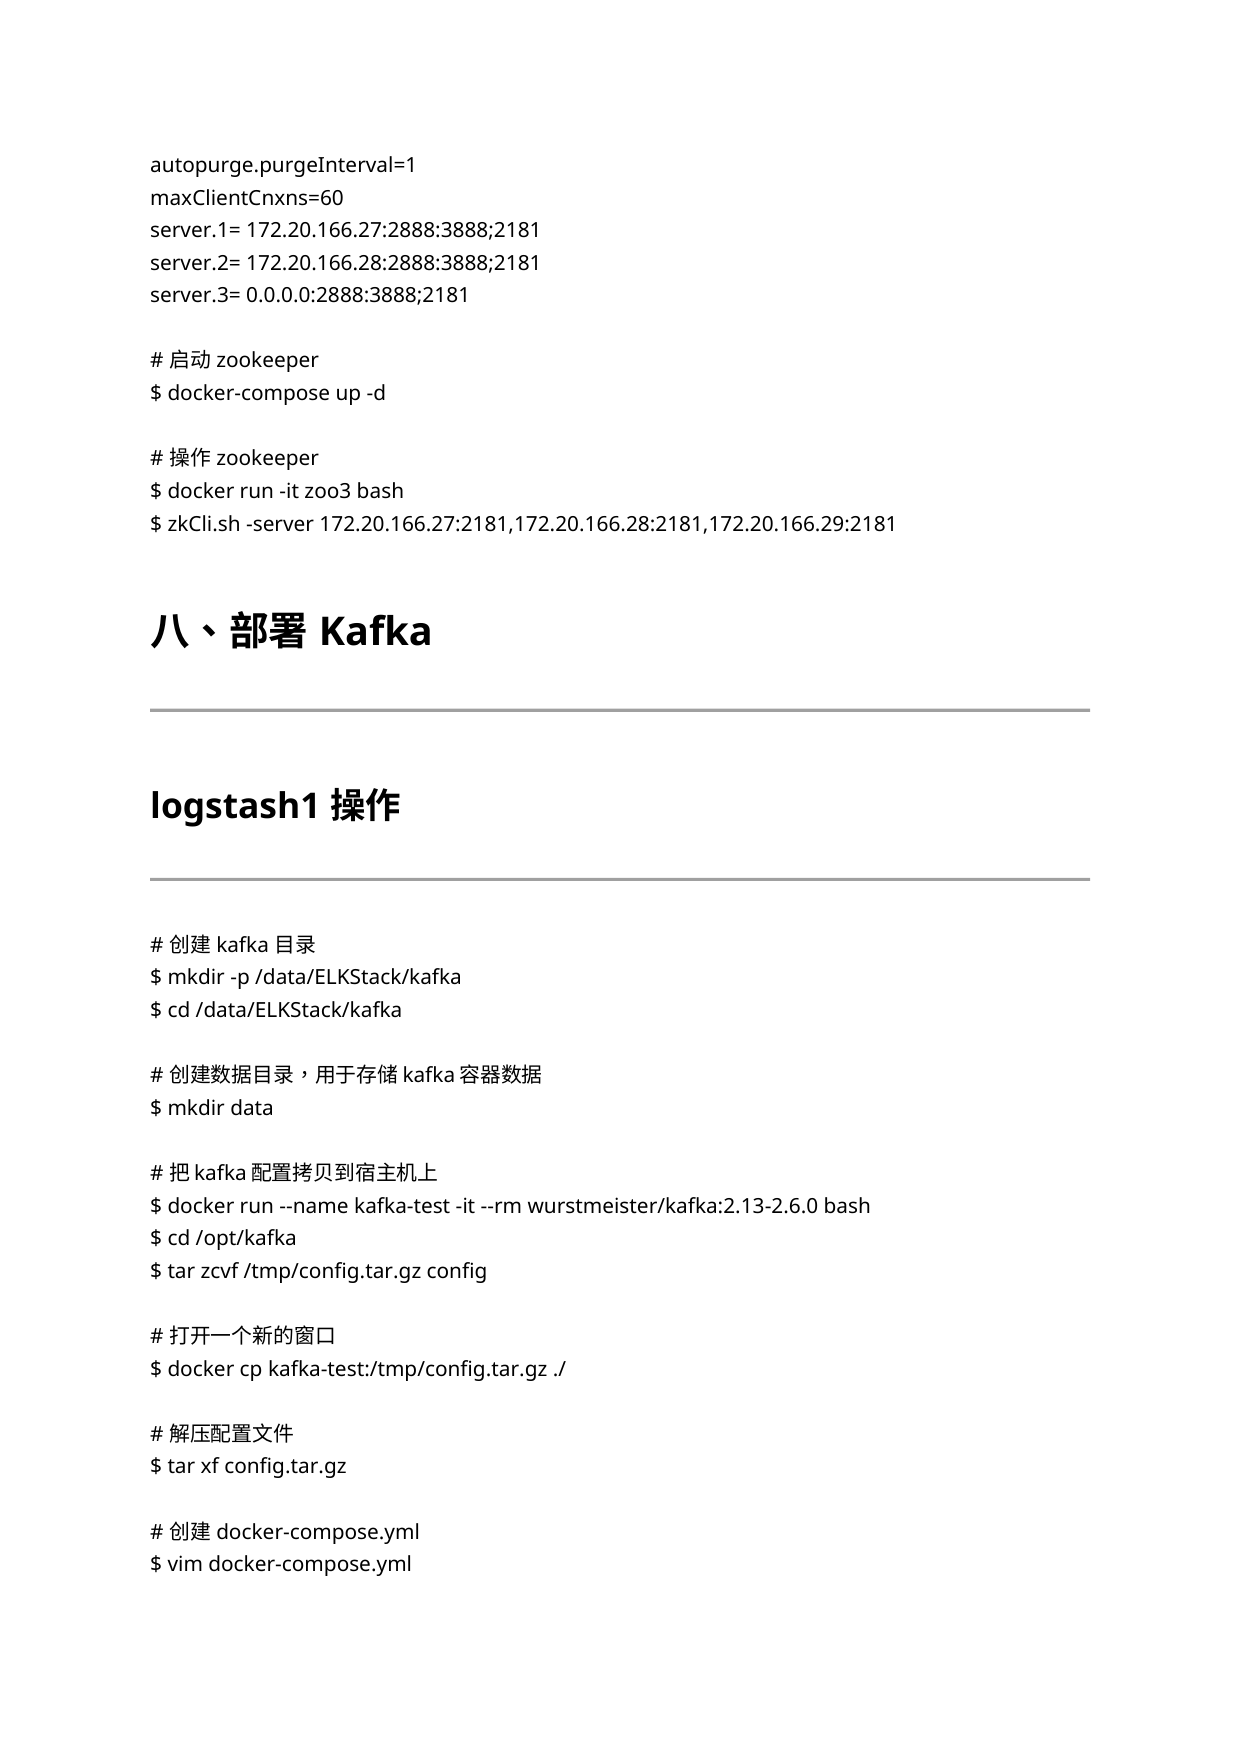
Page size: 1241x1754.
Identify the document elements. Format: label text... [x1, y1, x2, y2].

subtitle logstash1 操作 [150, 781, 1090, 829]
subtitle 八、部署 Kafka [150, 603, 1090, 657]
